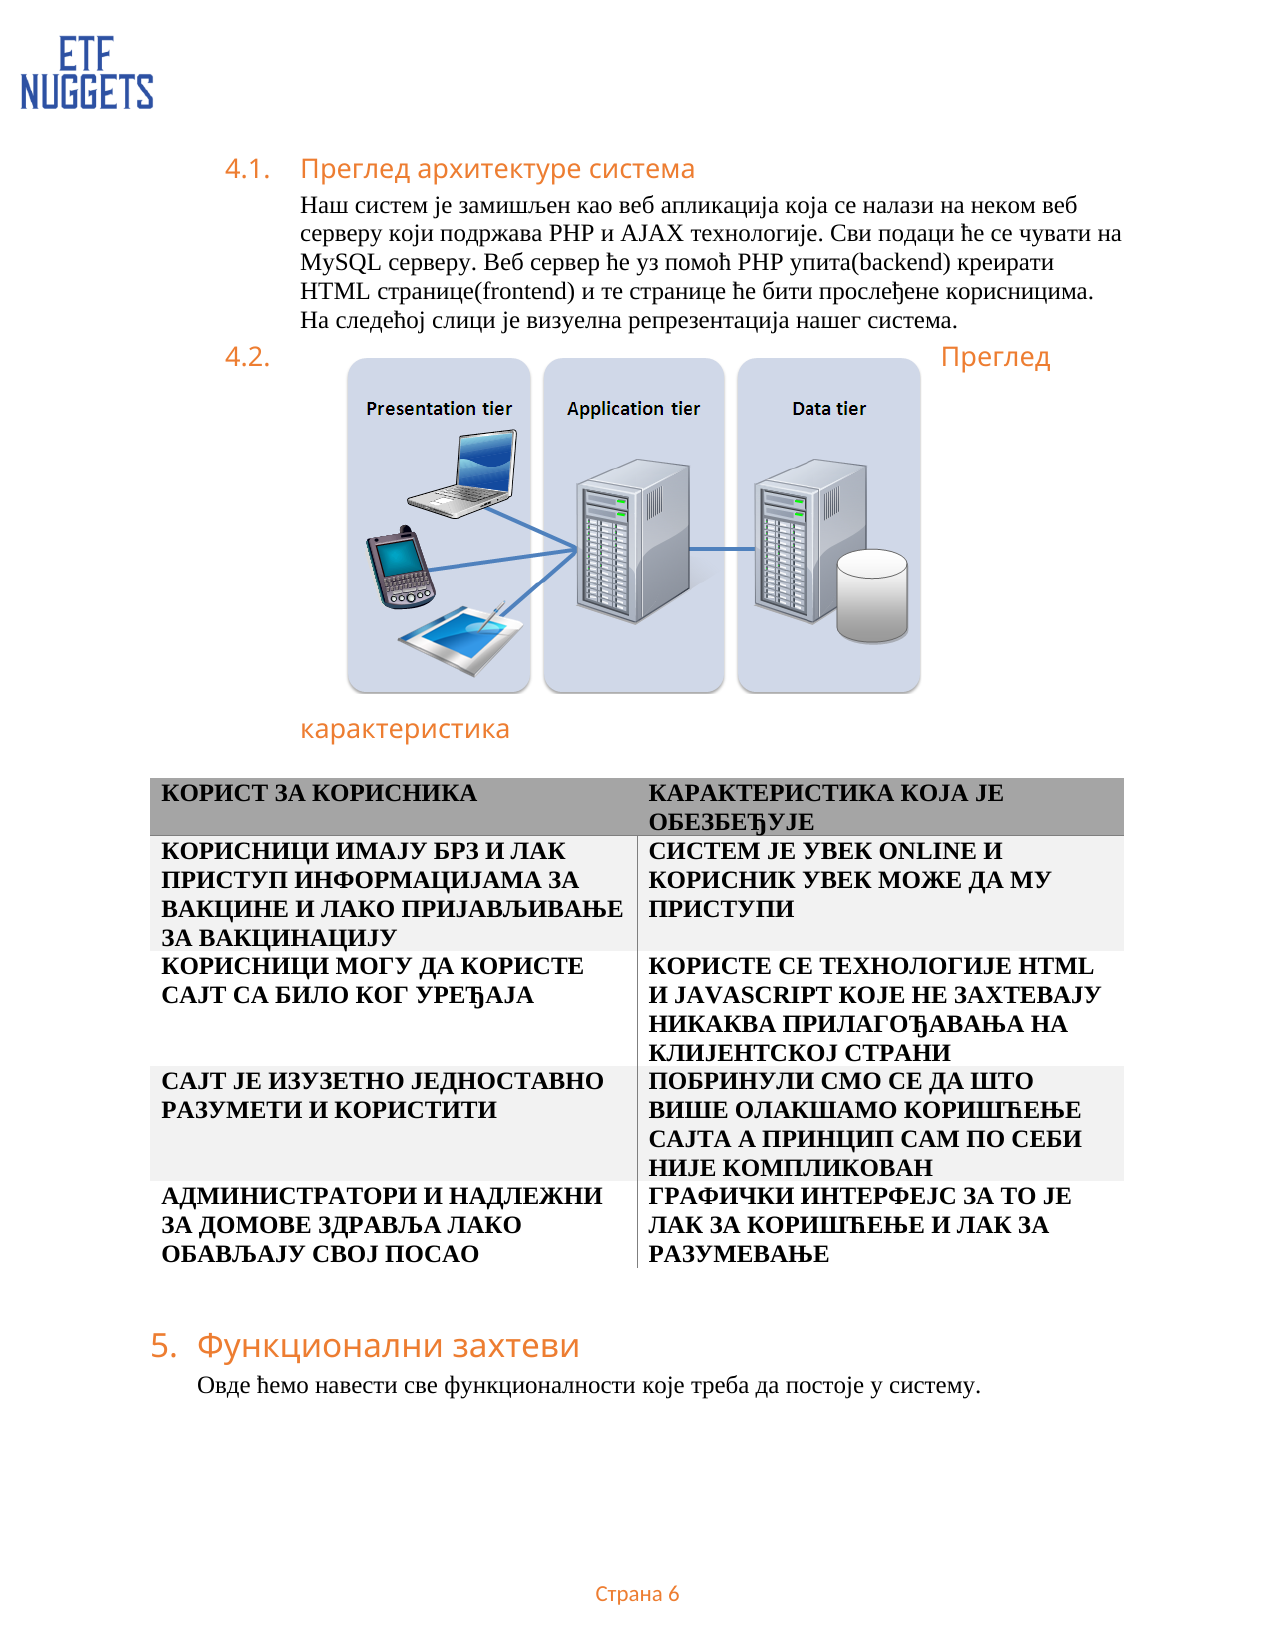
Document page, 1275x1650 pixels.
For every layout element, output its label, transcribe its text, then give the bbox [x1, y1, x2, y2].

table_cell ПОБРИНУЛИ СМО СЕ ДА ШТО ВИШЕ ОЛАКШАМО КОРИШЋЕЊЕ САЈТА А ПРИНЦИП САМ ПО СЕБИ НИЈЕ КОМПЛИКОВАН [638, 1066, 1124, 1181]
table_cell КОРИСНИЦИ ИМАЈУ БРЗ И ЛАК ПРИСТУП ИНФОРМАЦИЈАМА ЗА ВАКЦИНЕ И ЛАКО ПРИЈАВЉИВАЊЕ ЗА ВАКЦИНАЦИЈУ [150, 836, 637, 951]
picture [343, 355, 922, 694]
table_cell СИСТЕМ ЈЕ УВЕК ONLINE И КОРИСНИК УВЕК МОЖЕ ДА МУ ПРИСТУПИ [638, 836, 1124, 951]
table_header Корист за корисника [150, 778, 637, 835]
table_cell сАЈТ ЈЕ ИЗУЗЕТНО ЈЕДНОСТАВНО РАЗУМЕТИ И КОРИСТИТИ [150, 1066, 637, 1181]
table_cell кОРИСНИЦИ МОГУ ДА КОРИСТЕ САЈТ СА БИЛО КОГ УРЕЂАЈА [150, 951, 637, 1066]
subtitle Преглед архитектуре система [225, 150, 1125, 187]
subtitle Функционални захтеви [150, 1321, 1125, 1367]
table_cell АДМИНИСТРАТОРИ И НАДЛЕЖНИ ЗА ДОМОВЕ ЗДРАВЉА ЛАКО ОБАВЉАЈУ СВОЈ ПОСАО [150, 1181, 637, 1268]
picture [14, 29, 158, 108]
text Овде ћемо навести све функционалности које треба да постоје у систему. [150, 1370, 1125, 1399]
text Наш систем је замишљен као веб апликација која се налази на неком веб серверу који подржава PHP и AJAX технологије. Сви подаци ће се чувати на MySQL серверу. Веб сервер ће уз помоћ PHP упита(backend) креирати HTML странице(frontend) и те странице ће бити прослеђене корисницима. На следећој слици је визуелна репрезентација нашег система. [300, 190, 1125, 333]
table_header Карактеристика која је обезбеђује [637, 778, 1124, 835]
table_cell КОРИСТЕ СЕ ТЕХНОЛОГИЈЕ HTML И JAVASCRIPT КОЈЕ НЕ ЗАХТЕВАЈУ НИКАКВА ПРИЛАГОЂАВАЊА НА КЛИЈЕНТСКОЈ СТРАНИ [638, 951, 1124, 1066]
table_cell ГРАФИЧКИ ИНТЕРФЕЈС ЗА ТО ЈЕ ЛАК ЗА КОРИШЋЕЊЕ И ЛАК ЗА РАЗУМЕВАЊЕ [638, 1181, 1124, 1268]
